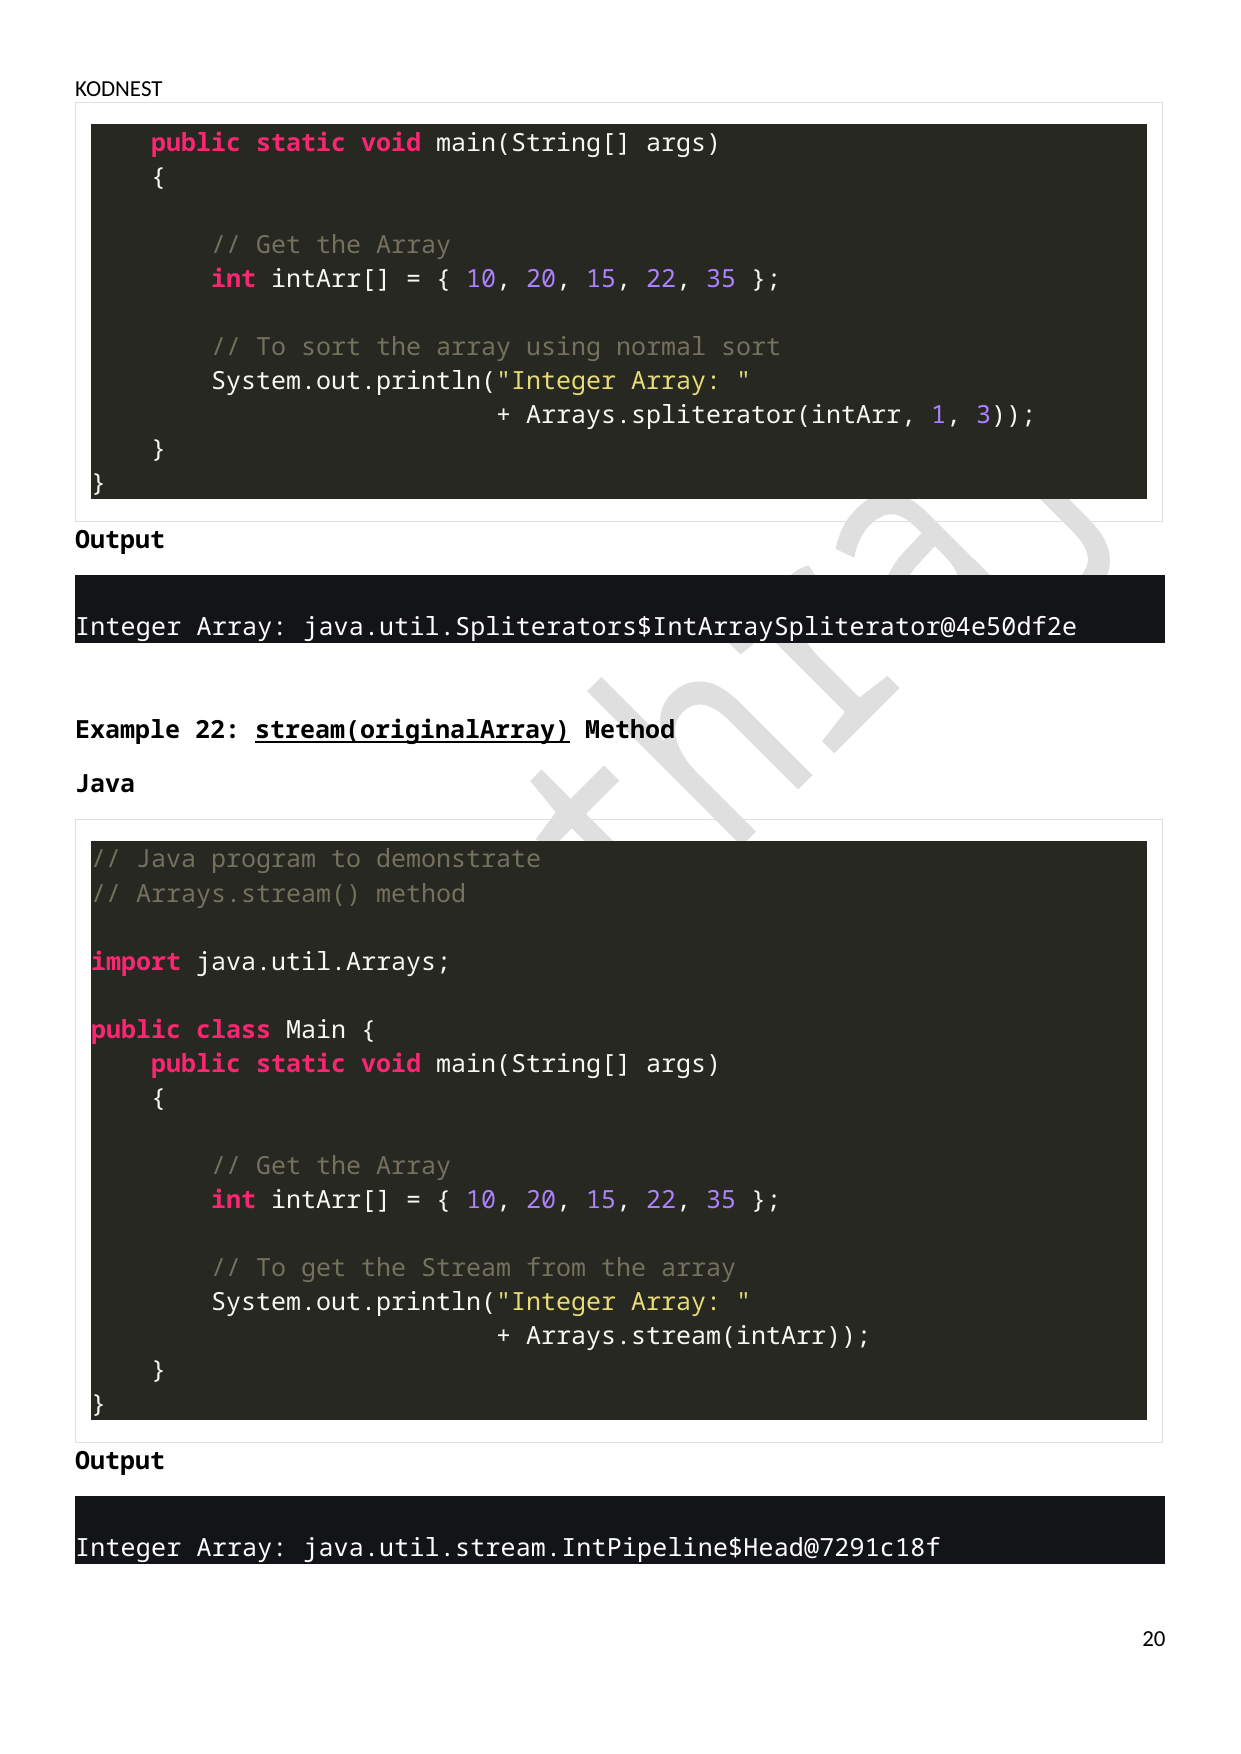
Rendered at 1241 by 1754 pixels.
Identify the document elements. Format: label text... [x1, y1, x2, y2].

text Integer Array: java.util.stream.IntPipeline$Head@7291c18f [75, 1530, 1165, 1564]
text Integer Array: java.util.Spliterators$IntArraySpliterator@4e50df2e [75, 609, 1165, 643]
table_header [76, 103, 1162, 521]
text Output [75, 521, 1165, 555]
text Example 22: stream(originalArray) Method [75, 712, 1165, 746]
table_header // Java program to demonstrate // Arrays.stream() method import java.util.Arrays; public class Main { public static void main(String[] args) { // Get the Array int intArr[] = { 10, 20, 15, 22, 35 }; // To get the Stream from the array System.out.println("Integer Array: " + Arrays.stream(intArr)); } } [76, 820, 1162, 1442]
text Output [75, 1443, 1165, 1477]
text Java [75, 765, 1165, 799]
